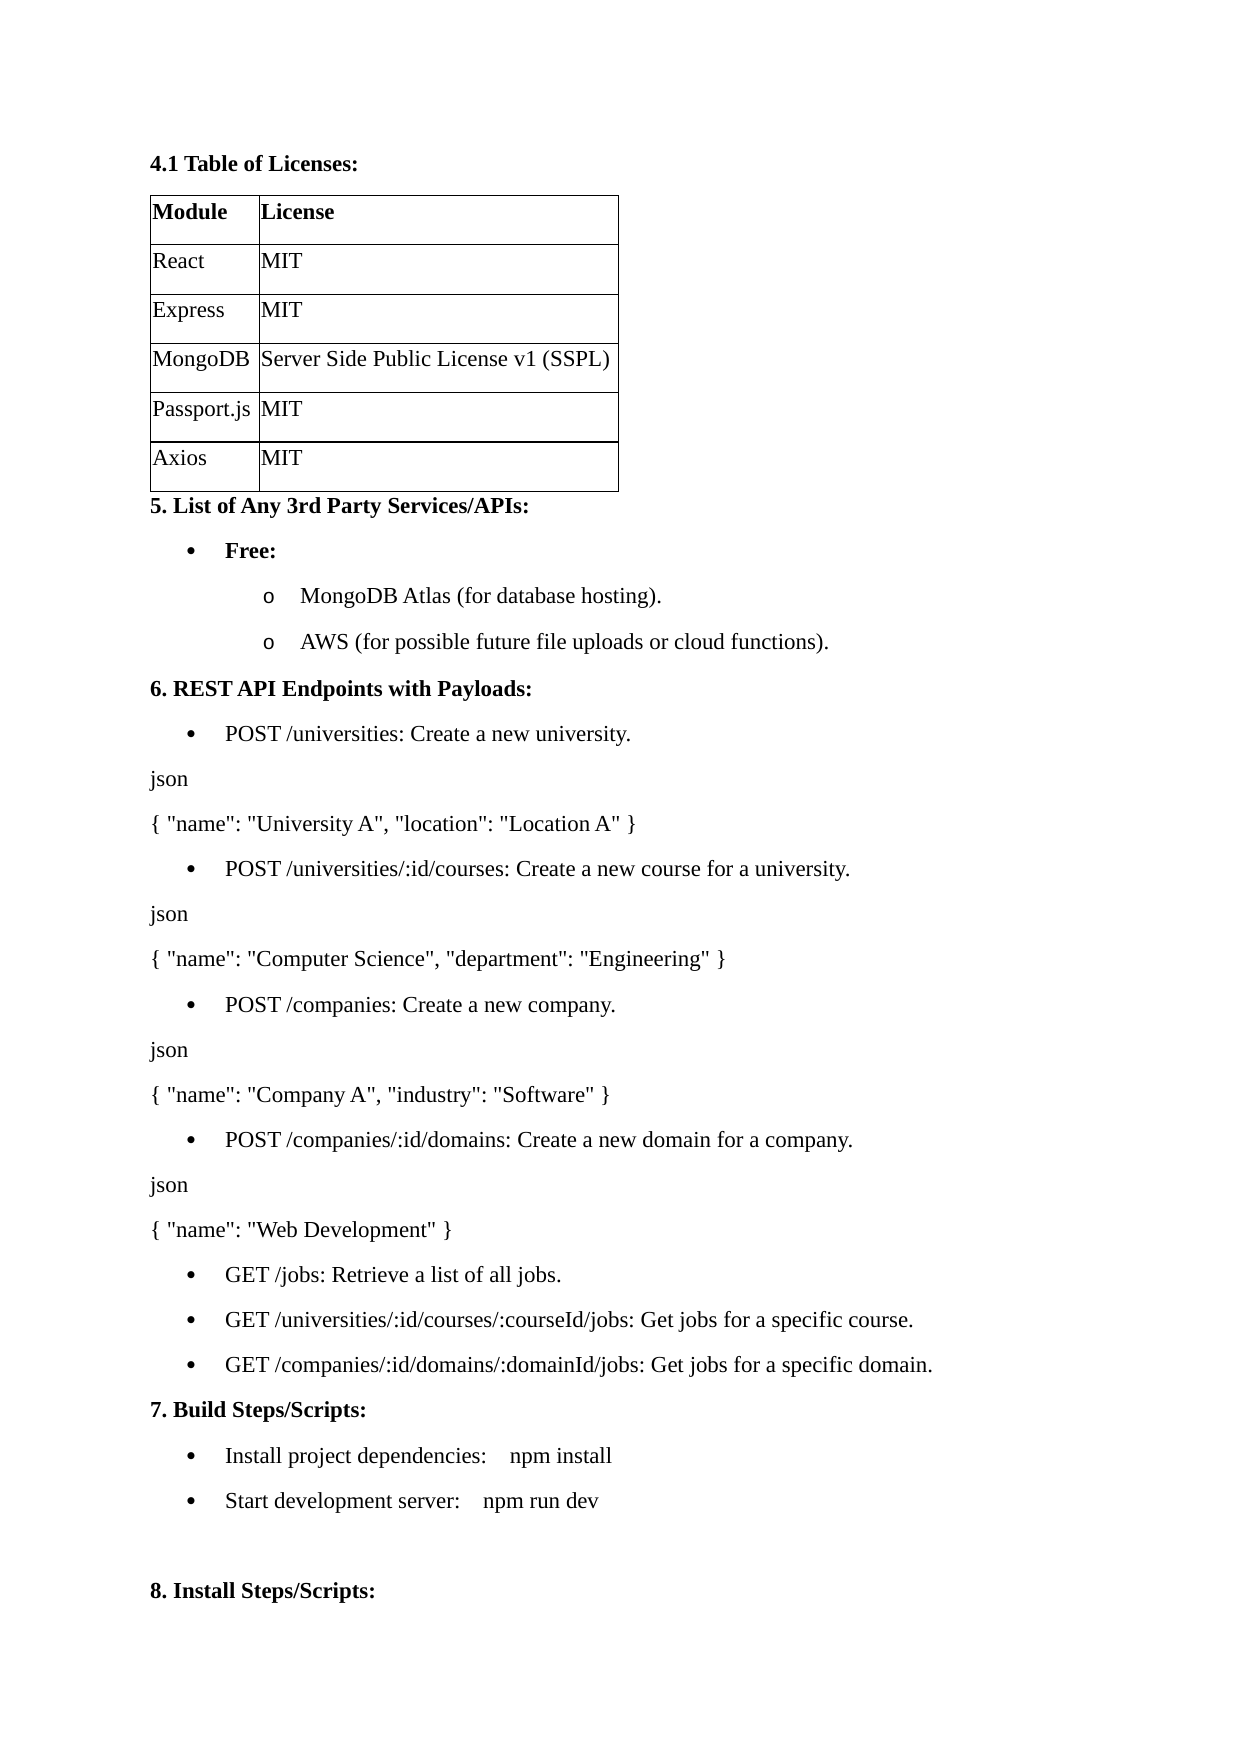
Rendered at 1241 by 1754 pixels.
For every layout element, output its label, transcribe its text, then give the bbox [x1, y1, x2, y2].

text 4.1 Table of Licenses: [150, 150, 1090, 176]
text 6. REST API Endpoints with Payloads: [150, 675, 1090, 701]
table_cell MongoDB [151, 344, 259, 392]
table_cell React [151, 245, 259, 294]
list MongoDB Atlas (for database hosting). [262, 582, 1090, 609]
text { "name": "Web Development" } [150, 1216, 1090, 1242]
list Start development server: npm run dev [187, 1487, 1090, 1513]
list GET /universities/:id/courses/:courseId/jobs: Get jobs for a specific course. [187, 1306, 1090, 1333]
table_header Module [151, 196, 259, 244]
table_cell Server Side Public License v1 (SSPL) [260, 344, 618, 392]
text json [150, 765, 1090, 791]
text 5. List of Any 3rd Party Services/APIs: [150, 492, 1090, 518]
text { "name": "Computer Science", "department": "Engineering" } [150, 946, 1090, 972]
list POST /companies/:id/domains: Create a new domain for a company. [187, 1126, 1090, 1152]
list GET /companies/:id/domains/:domainId/jobs: Get jobs for a specific domain. [187, 1351, 1090, 1378]
list Free: [187, 537, 1090, 563]
table_cell Passport.js [151, 393, 259, 441]
text { "name": "University A", "location": "Location A" } [150, 810, 1090, 837]
table_header License [260, 196, 618, 244]
table_cell Express [151, 295, 259, 343]
list POST /universities/:id/courses: Create a new course for a university. [187, 855, 1090, 882]
table_cell MIT [260, 245, 618, 294]
list AWS (for possible future file uploads or cloud functions). [262, 628, 1090, 656]
text json [150, 900, 1090, 927]
table_cell MIT [260, 443, 618, 491]
table_cell Axios [151, 443, 259, 491]
list POST /universities: Create a new university. [187, 720, 1090, 746]
text 7. Build Steps/Scripts: [150, 1397, 1090, 1423]
table_cell MIT [260, 295, 618, 343]
text 8. Install Steps/Scripts: [150, 1577, 1090, 1603]
list GET /jobs: Retrieve a list of all jobs. [187, 1261, 1090, 1288]
list POST /companies: Create a new company. [187, 991, 1090, 1017]
text json [150, 1171, 1090, 1197]
text { "name": "Company A", "industry": "Software" } [150, 1081, 1090, 1107]
table_cell MIT [260, 393, 618, 441]
text json [150, 1036, 1090, 1062]
list Install project dependencies: npm install [187, 1442, 1090, 1468]
